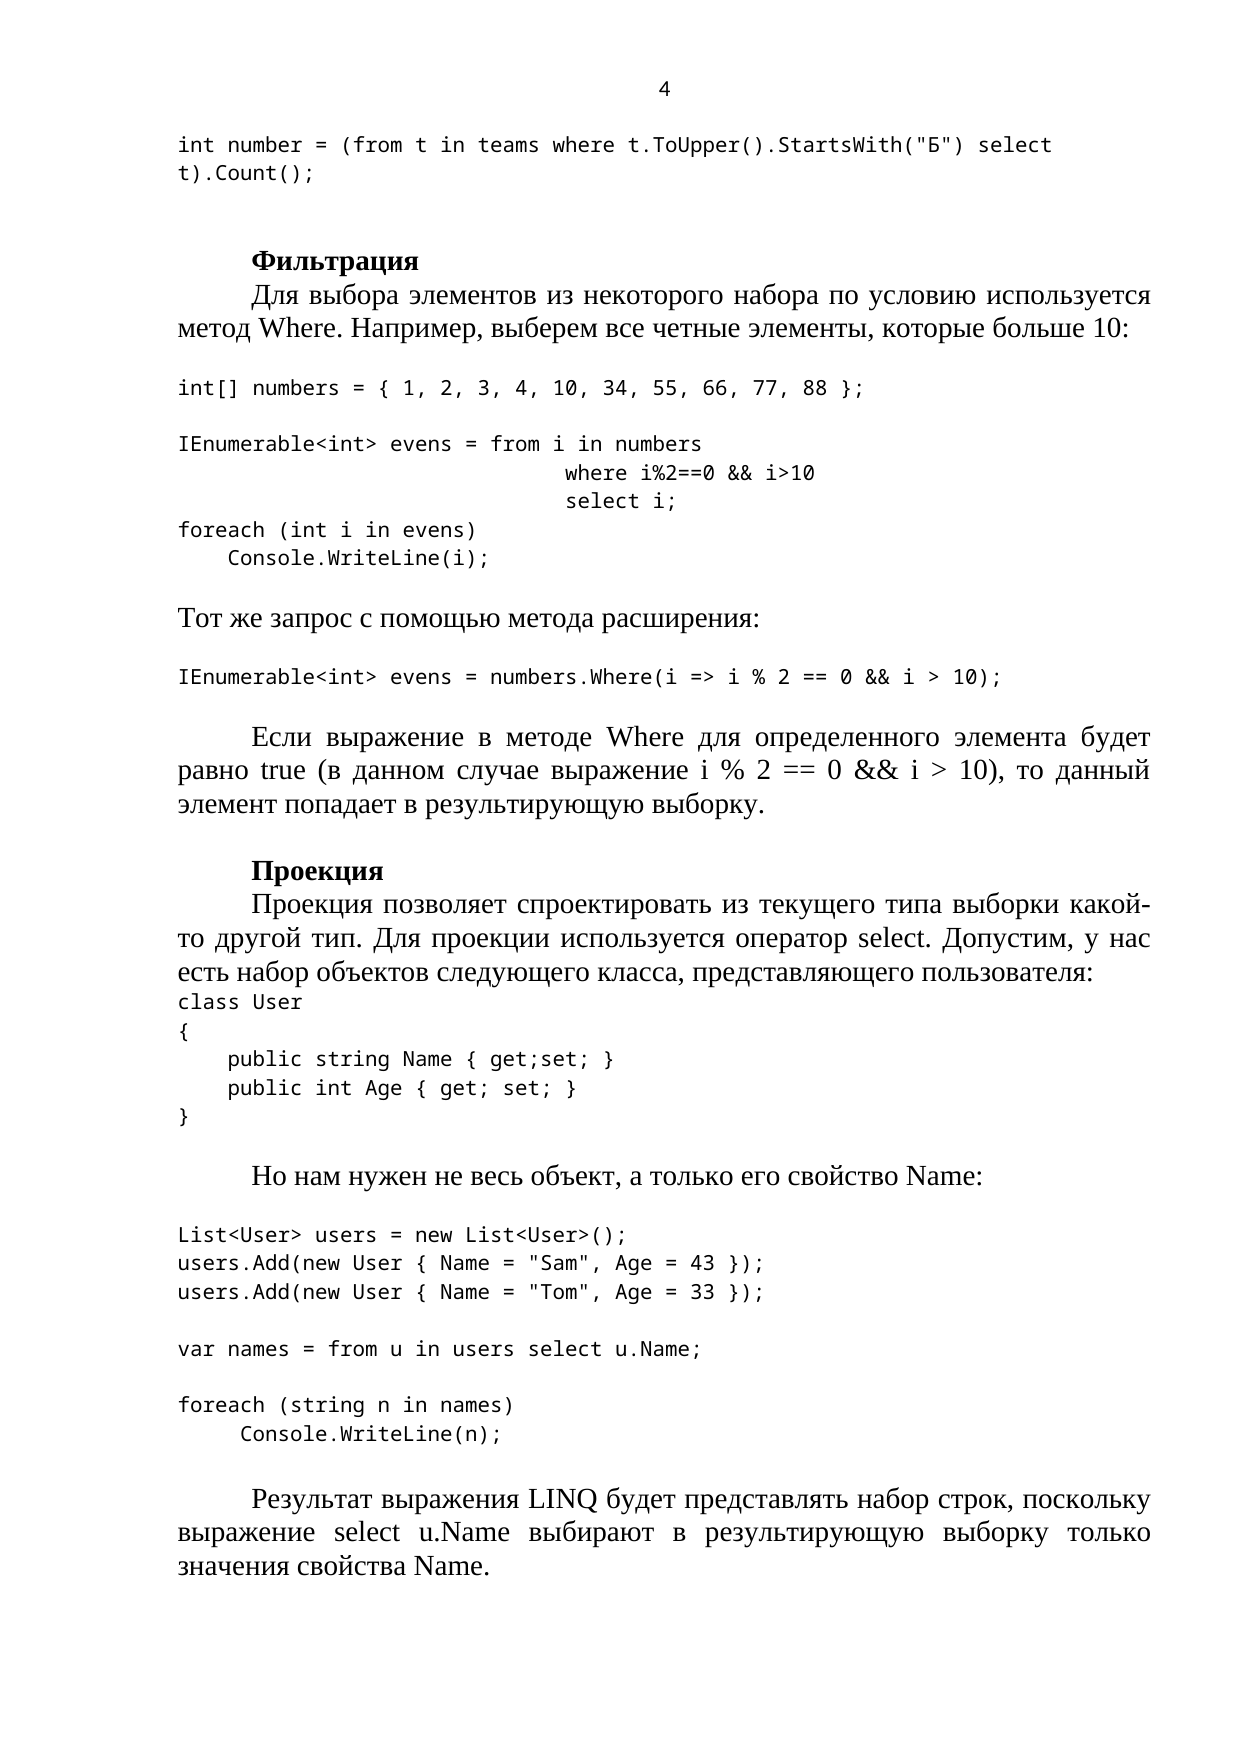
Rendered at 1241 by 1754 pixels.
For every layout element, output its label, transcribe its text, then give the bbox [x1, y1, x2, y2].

text foreach (string n in names) [177, 1391, 1152, 1419]
text { [177, 1016, 1152, 1044]
text Результат выражения LINQ будет представлять набор строк, поскольку выражение select u.Name выбирают в результирующую выборку только значения свойства Name. [177, 1481, 1152, 1582]
text Для выбора элементов из некоторого набора по условию используется метод Where. Например, выберем все четные элементы, которые больше 10: [177, 277, 1152, 344]
text class User [177, 987, 1152, 1016]
text List<User> users = new List<User>(); [177, 1220, 1152, 1248]
text Но нам нужен не весь объект, а только его свойство Name: [177, 1158, 1152, 1191]
text Console.WriteLine(n); [177, 1419, 1152, 1447]
text where i%2==0 && i>10 [177, 458, 1152, 486]
text Проекция [177, 853, 1152, 887]
text foreach (int i in evens) [177, 515, 1152, 543]
text select i; [177, 486, 1152, 515]
text users.Add(new User { Name = "Sam", Age = 43 }); [177, 1248, 1152, 1277]
text IEnumerable<int> evens = from i in numbers [177, 429, 1152, 458]
text public string Name { get;set; } [177, 1044, 1152, 1073]
text public int Age { get; set; } [177, 1073, 1152, 1101]
text Проекция позволяет спроектировать из текущего типа выборки какой-то другой тип. Для проекции используется оператор select. Допустим, у нас есть набор объектов следующего класса, представляющего пользователя: [177, 887, 1152, 987]
text var names = from u in users select u.Name; [177, 1334, 1152, 1362]
text Фильтрация [177, 243, 1152, 277]
text Console.WriteLine(i); [177, 543, 1152, 572]
text Тот же запрос с помощью метода расширения: [177, 600, 1152, 634]
text users.Add(new User { Name = "Tom", Age = 33 }); [177, 1277, 1152, 1305]
text IEnumerable<int> evens = numbers.Where(i => i % 2 == 0 && i > 10); [177, 662, 1152, 691]
text } [177, 1101, 1152, 1129]
text Если выражение в методе Where для определенного элемента будет равно true (в данном случае выражение i % 2 == 0 && i > 10), то данный элемент попадает в результирующую выборку. [177, 719, 1152, 819]
text int number = (from t in teams where t.ToUpper().StartsWith("Б") select t).Count(); [177, 130, 1152, 187]
text int[] numbers = { 1, 2, 3, 4, 10, 34, 55, 66, 77, 88 }; [177, 373, 1152, 401]
